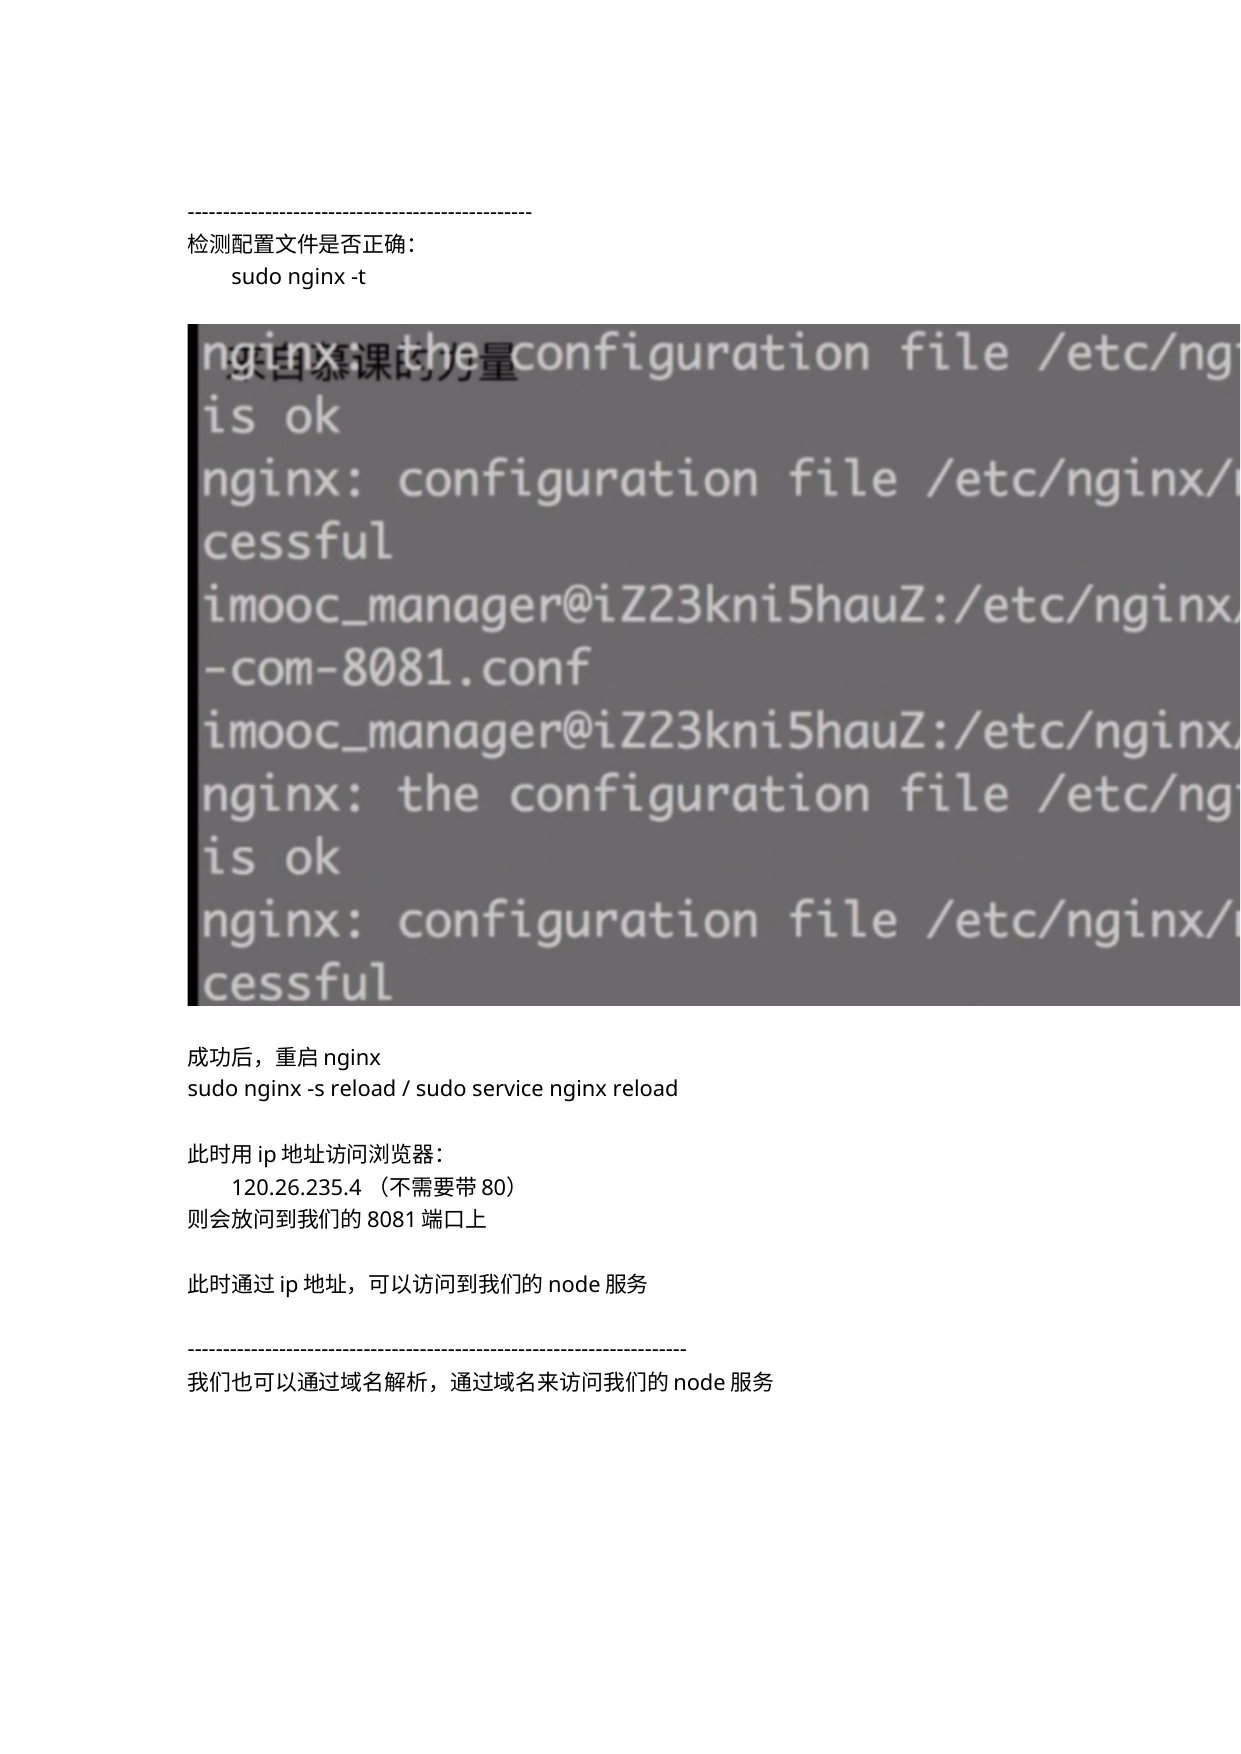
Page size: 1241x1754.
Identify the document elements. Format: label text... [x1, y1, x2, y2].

text ------------------------------------------------- [187, 194, 1053, 227]
picture [187, 324, 1241, 1006]
text 120.26.235.4 （不需要带80） [187, 1169, 1053, 1202]
text 此时用ip地址访问浏览器： [187, 1137, 1053, 1169]
text 检测配置文件是否正确： [187, 227, 1053, 259]
text ----------------------------------------------------------------------- [187, 1332, 1053, 1364]
text 此时通过ip地址，可以访问到我们的node服务 [187, 1267, 1053, 1299]
text 则会放问到我们的8081端口上 [187, 1202, 1053, 1234]
text 成功后，重启nginx [187, 1039, 1053, 1072]
text sudo nginx -s reload / sudo service nginx reload [187, 1072, 1053, 1104]
text sudo nginx -t [187, 259, 1053, 292]
text 我们也可以通过域名解析，通过域名来访问我们的node服务 [187, 1364, 1053, 1397]
